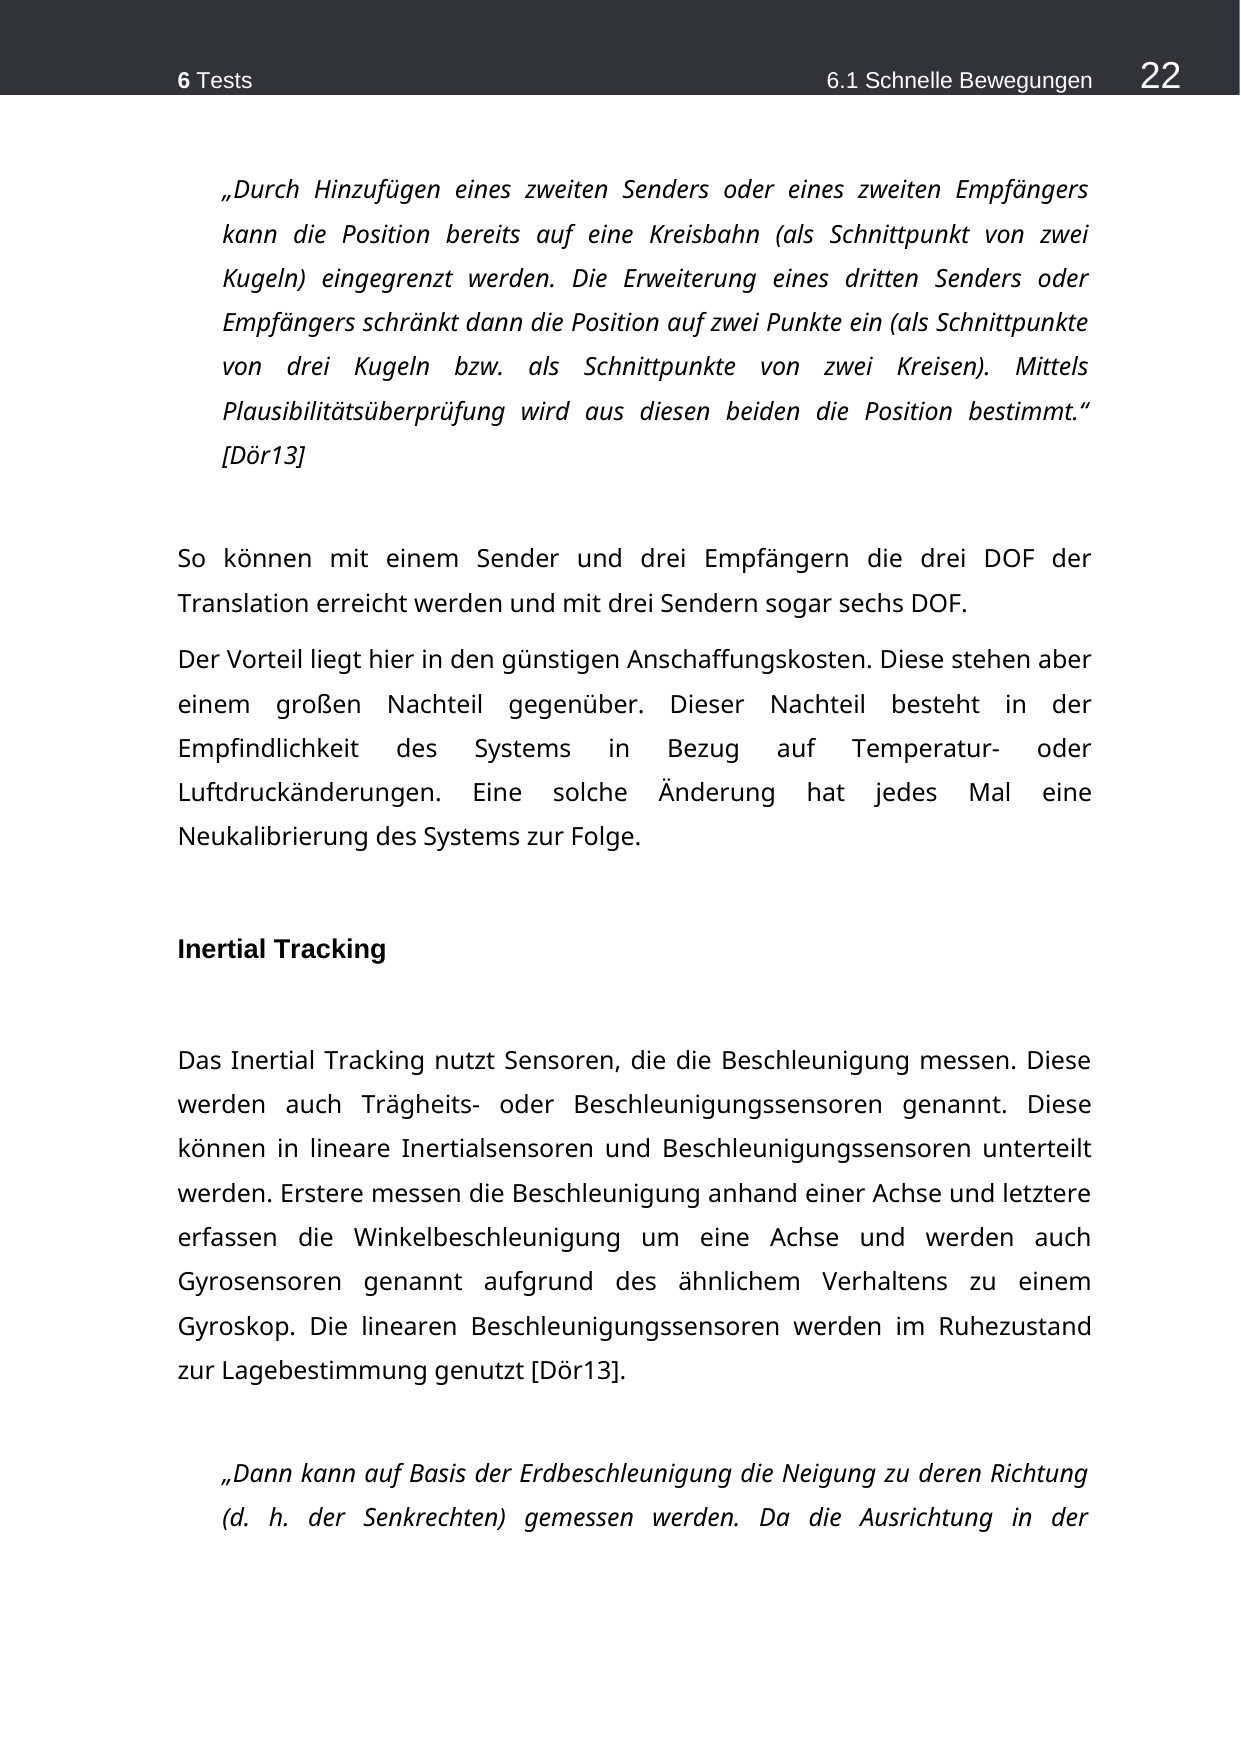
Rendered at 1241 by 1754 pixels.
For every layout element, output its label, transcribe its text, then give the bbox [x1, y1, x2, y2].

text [222, 1456, 1092, 1534]
text Das Inertial Tracking nutzt Sensoren, die die Beschleunigung messen. Diese werden auch Trägheits- oder Beschleunigungssensoren genannt. Diese können in lineare Inertialsensoren und Beschleunigungssensoren unterteilt werden. Erstere messen die Beschleunigung anhand einer Achse und letztere erfassen die Winkelbeschleunigung um eine Achse und werden auch Gyrosensoren genannt aufgrund des ähnlichem Verhaltens zu einem Gyroskop. Die linearen Beschleunigungssensoren werden im Ruhezustand zur Lagebestimmung genutzt [Dör13]. [177, 1042, 1092, 1386]
text So können mit einem Sender und drei Empfängern die drei DOF der Translation erreicht werden und mit drei Sendern sogar sechs DOF. [177, 541, 1092, 619]
text „Durch Hinzufügen eines zweiten Senders oder eines zweiten Empfängers kann die Position bereits auf eine Kreisbahn (als Schnittpunkt von zwei Kugeln) eingegrenzt werden. Die Erweiterung eines dritten Senders oder Empfängers schränkt dann die Position auf zwei Punkte ein (als Schnittpunkte von drei Kugeln bzw. als Schnittpunkte von zwei Kreisen). Mittels Plausibilitätsüberprüfung wird aus diesen beiden die Position bestimmt.“ [Dör13] [222, 172, 1092, 472]
text Der Vorteil liegt hier in den günstigen Anschaffungskosten. Diese stehen aber einem großen Nachteil gegenüber. Dieser Nachteil besteht in der Empfindlichkeit des Systems in Bezug auf Temperatur- oder Luftdruckänderungen. Eine solche Änderung hat jedes Mal eine Neukalibrierung des Systems zur Folge. [177, 642, 1092, 853]
text Inertial Tracking [177, 933, 1092, 964]
